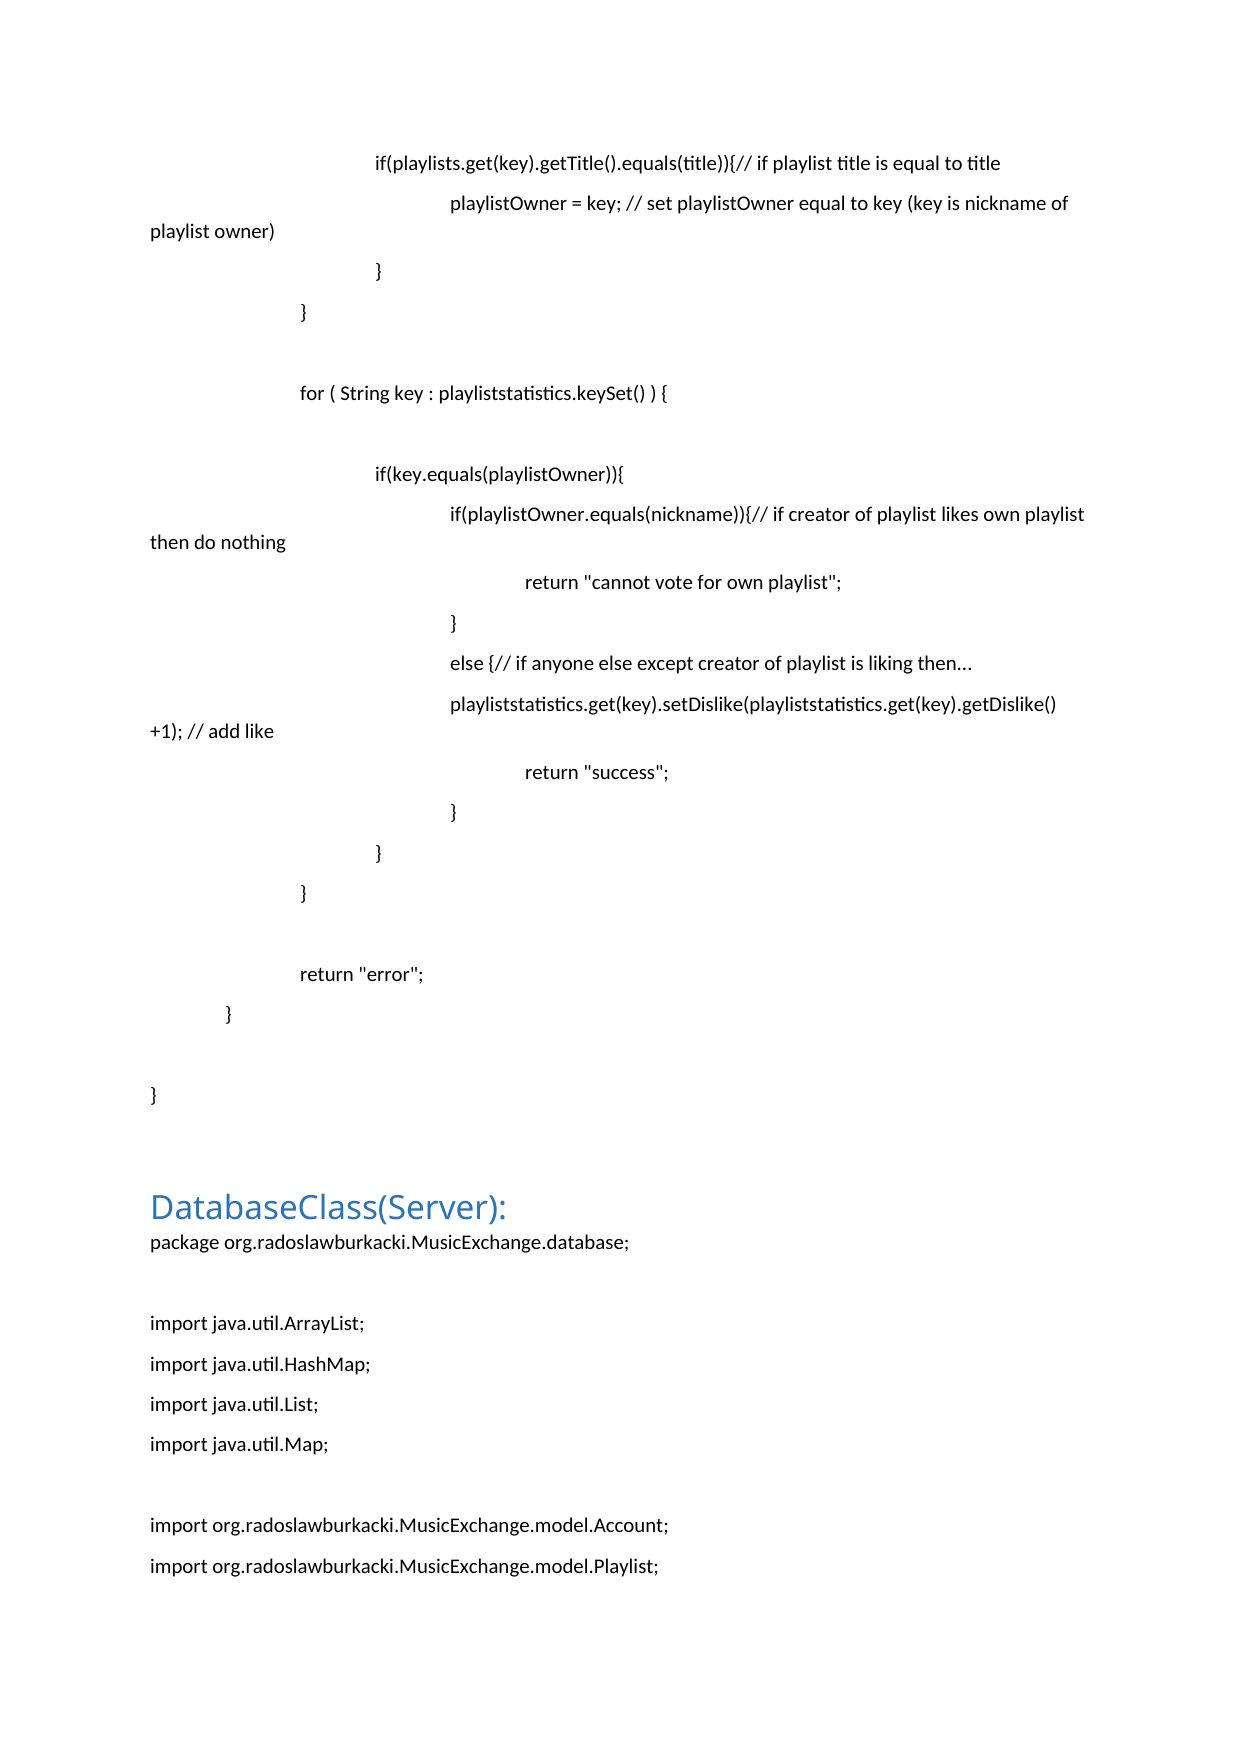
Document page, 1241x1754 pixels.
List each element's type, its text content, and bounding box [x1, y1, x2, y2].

text if(key.equals(playlistOwner)){ [150, 461, 1090, 486]
text import java.util.ArrayList; [150, 1310, 1090, 1336]
text import org.radoslawburkacki.MusicExchange.model.Playlist; [150, 1553, 1090, 1578]
text import java.util.HashMap; [150, 1351, 1090, 1376]
text } [150, 610, 1090, 635]
text if(playlistOwner.equals(nickname)){// if creator of playlist likes own playlist then do nothing [150, 501, 1090, 554]
text } [150, 1002, 1090, 1027]
text return "success"; [150, 759, 1090, 784]
text } [150, 259, 1090, 284]
text } [150, 1082, 1090, 1108]
text playliststatistics.get(key).setDislike(playliststatistics.get(key).getDislike()+1); // add like [150, 691, 1090, 744]
text playlistOwner = key; // set playlistOwner equal to key (key is nickname of playlist owner) [150, 190, 1090, 244]
text import java.util.List; [150, 1391, 1090, 1417]
text if(playlists.get(key).getTitle().equals(title)){// if playlist title is equal to title [150, 150, 1090, 175]
text package org.radoslawburkacki.MusicExchange.database; [150, 1229, 1090, 1255]
text import org.radoslawburkacki.MusicExchange.model.Account; [150, 1512, 1090, 1538]
text } [150, 799, 1090, 825]
text return "error"; [150, 961, 1090, 987]
subtitle DatabaseClass(Server): [150, 1184, 1090, 1229]
text return "cannot vote for own playlist"; [150, 569, 1090, 595]
text } [150, 840, 1090, 865]
text } [150, 299, 1090, 324]
text } [150, 880, 1090, 906]
text import java.util.Map; [150, 1432, 1090, 1457]
text for ( String key : playliststatistics.keySet() ) { [150, 380, 1090, 405]
text else {// if anyone else except creator of playlist is liking then... [150, 650, 1090, 676]
